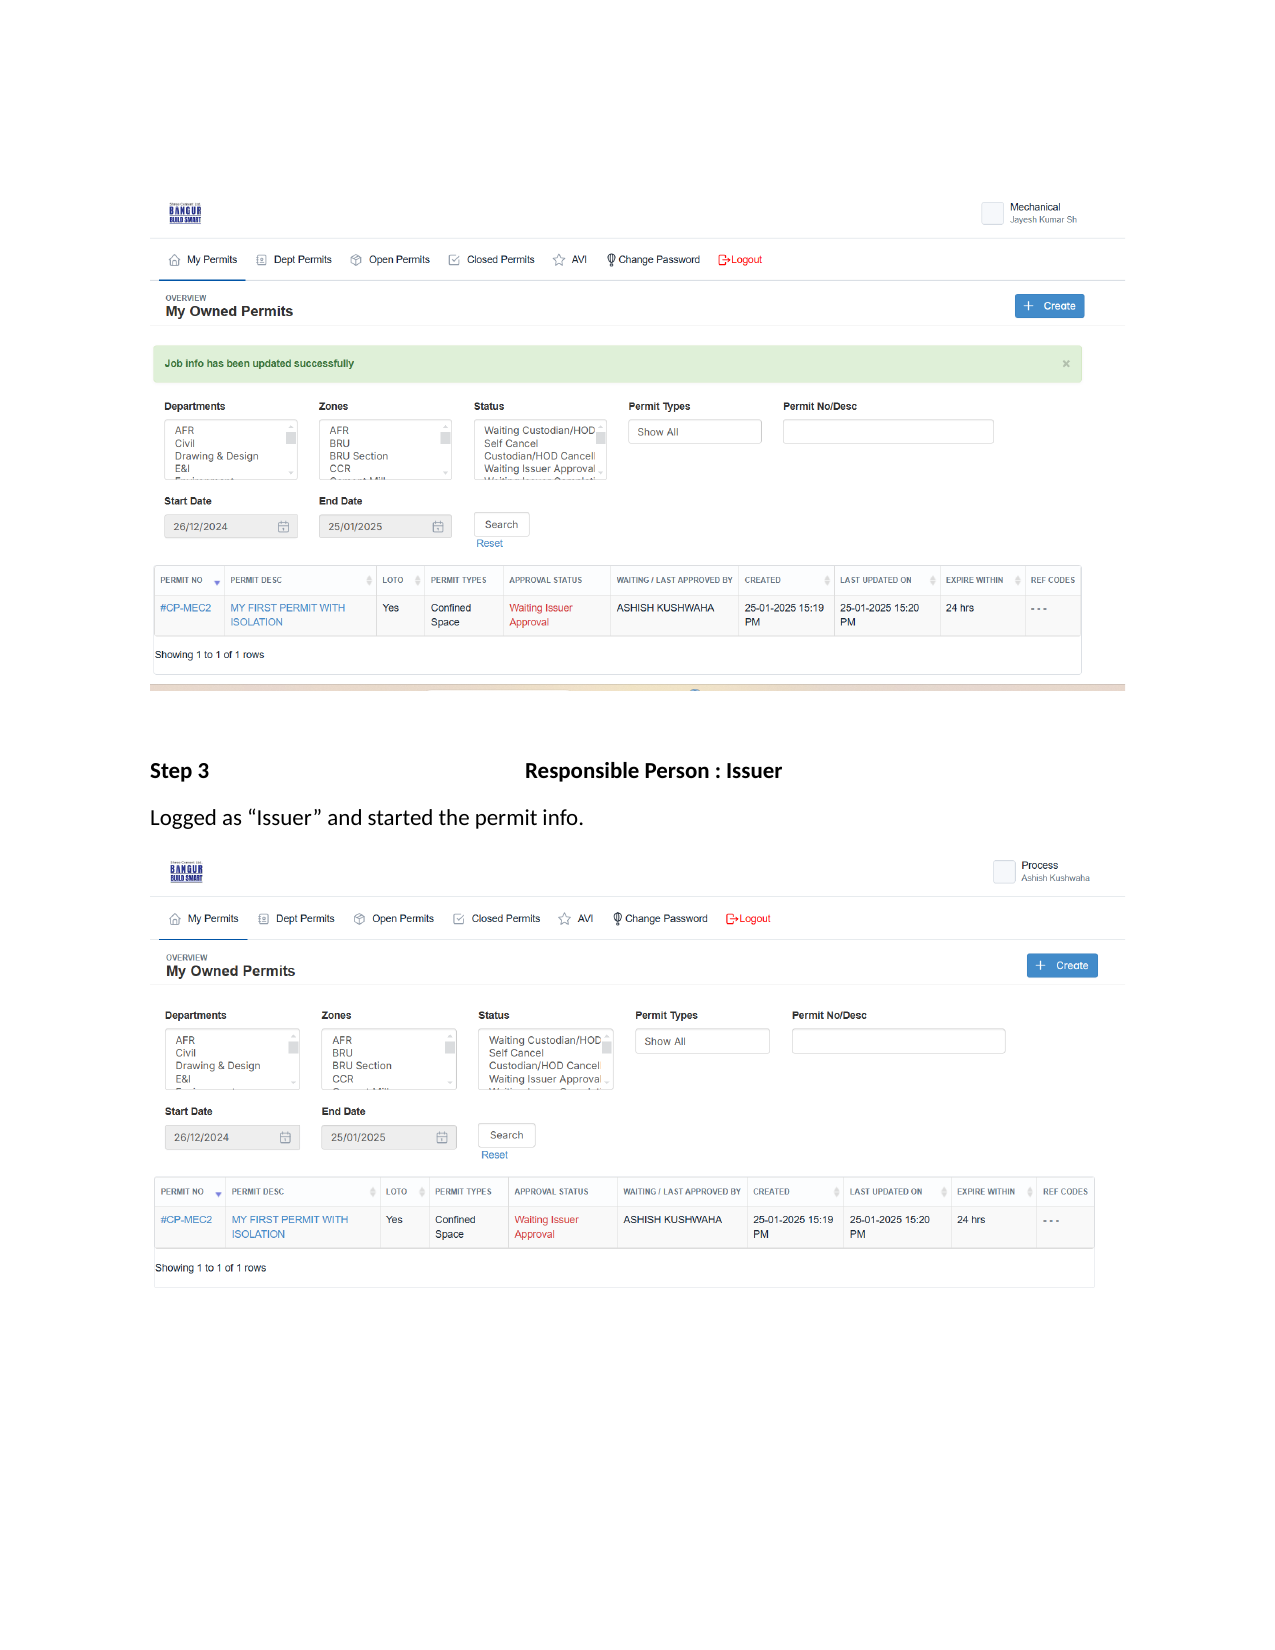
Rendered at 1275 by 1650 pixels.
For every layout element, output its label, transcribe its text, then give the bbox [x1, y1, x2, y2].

picture [150, 196, 1125, 691]
text Step 3 Responsible Person : Issuer [150, 757, 1125, 785]
text Logged as “Issuer” and started the permit info. [150, 803, 1125, 832]
picture [150, 850, 1125, 1300]
